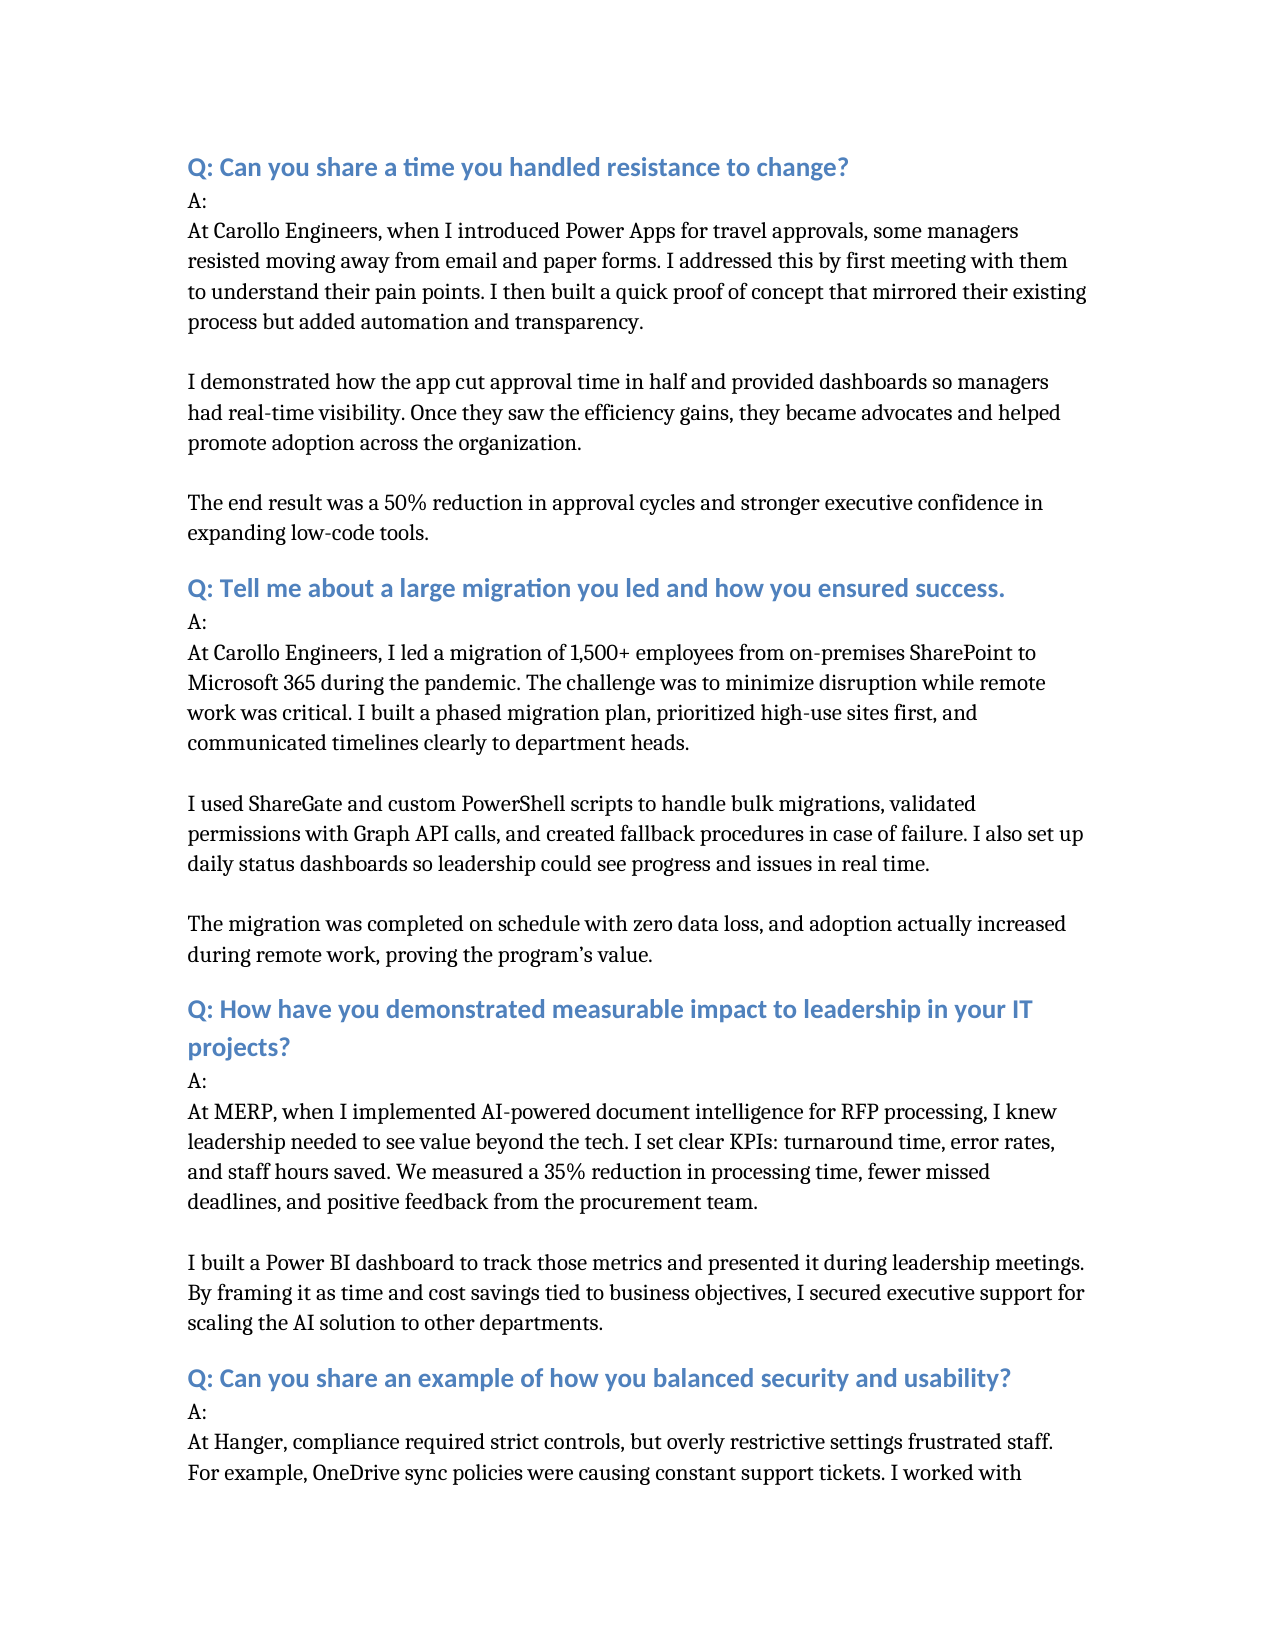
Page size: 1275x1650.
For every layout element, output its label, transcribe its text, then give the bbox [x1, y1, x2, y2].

subtitle Q: Can you share an example of how you balanced security and usability? [187, 1361, 1087, 1394]
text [187, 1399, 1087, 1486]
subtitle Q: Can you share a time you handled resistance to change? [187, 150, 1087, 183]
text A: At Carollo Engineers, I led a migration of 1,500+ employees from on-premises SharePoint to Microsoft 365 during the pandemic. The challenge was to minimize disruption while remote work was critical. I built a phased migration plan, prioritized high-use sites first, and communicated timelines clearly to department heads. I used ShareGate and custom PowerShell scripts to handle bulk migrations, validated permissions with Graph API calls, and created fallback procedures in case of failure. I also set up daily status dashboards so leadership could see progress and issues in real time. The migration was completed on schedule with zero data loss, and adoption actually increased during remote work, proving the program’s value. [187, 609, 1087, 968]
subtitle Q: How have you demonstrated measurable impact to leadership in your IT projects? [187, 992, 1087, 1063]
text A: At Carollo Engineers, when I introduced Power Apps for travel approvals, some managers resisted moving away from email and paper forms. I addressed this by first meeting with them to understand their pain points. I then built a quick proof of concept that mirrored their existing process but added automation and transparency. I demonstrated how the app cut approval time in half and provided dashboards so managers had real-time visibility. Once they saw the efficiency gains, they became advocates and helped promote adoption across the organization. The end result was a 50% reduction in approval cycles and stronger executive confidence in expanding low-code tools. [187, 188, 1087, 547]
subtitle Q: Tell me about a large migration you led and how you ensured success. [187, 571, 1087, 604]
text A: At MERP, when I implemented AI-powered document intelligence for RFP processing, I knew leadership needed to see value beyond the tech. I set clear KPIs: turnaround time, error rates, and staff hours saved. We measured a 35% reduction in processing time, fewer missed deadlines, and positive feedback from the procurement team. I built a Power BI dashboard to track those metrics and presented it during leadership meetings. By framing it as time and cost savings tied to business objectives, I secured executive support for scaling the AI solution to other departments. [187, 1068, 1087, 1336]
